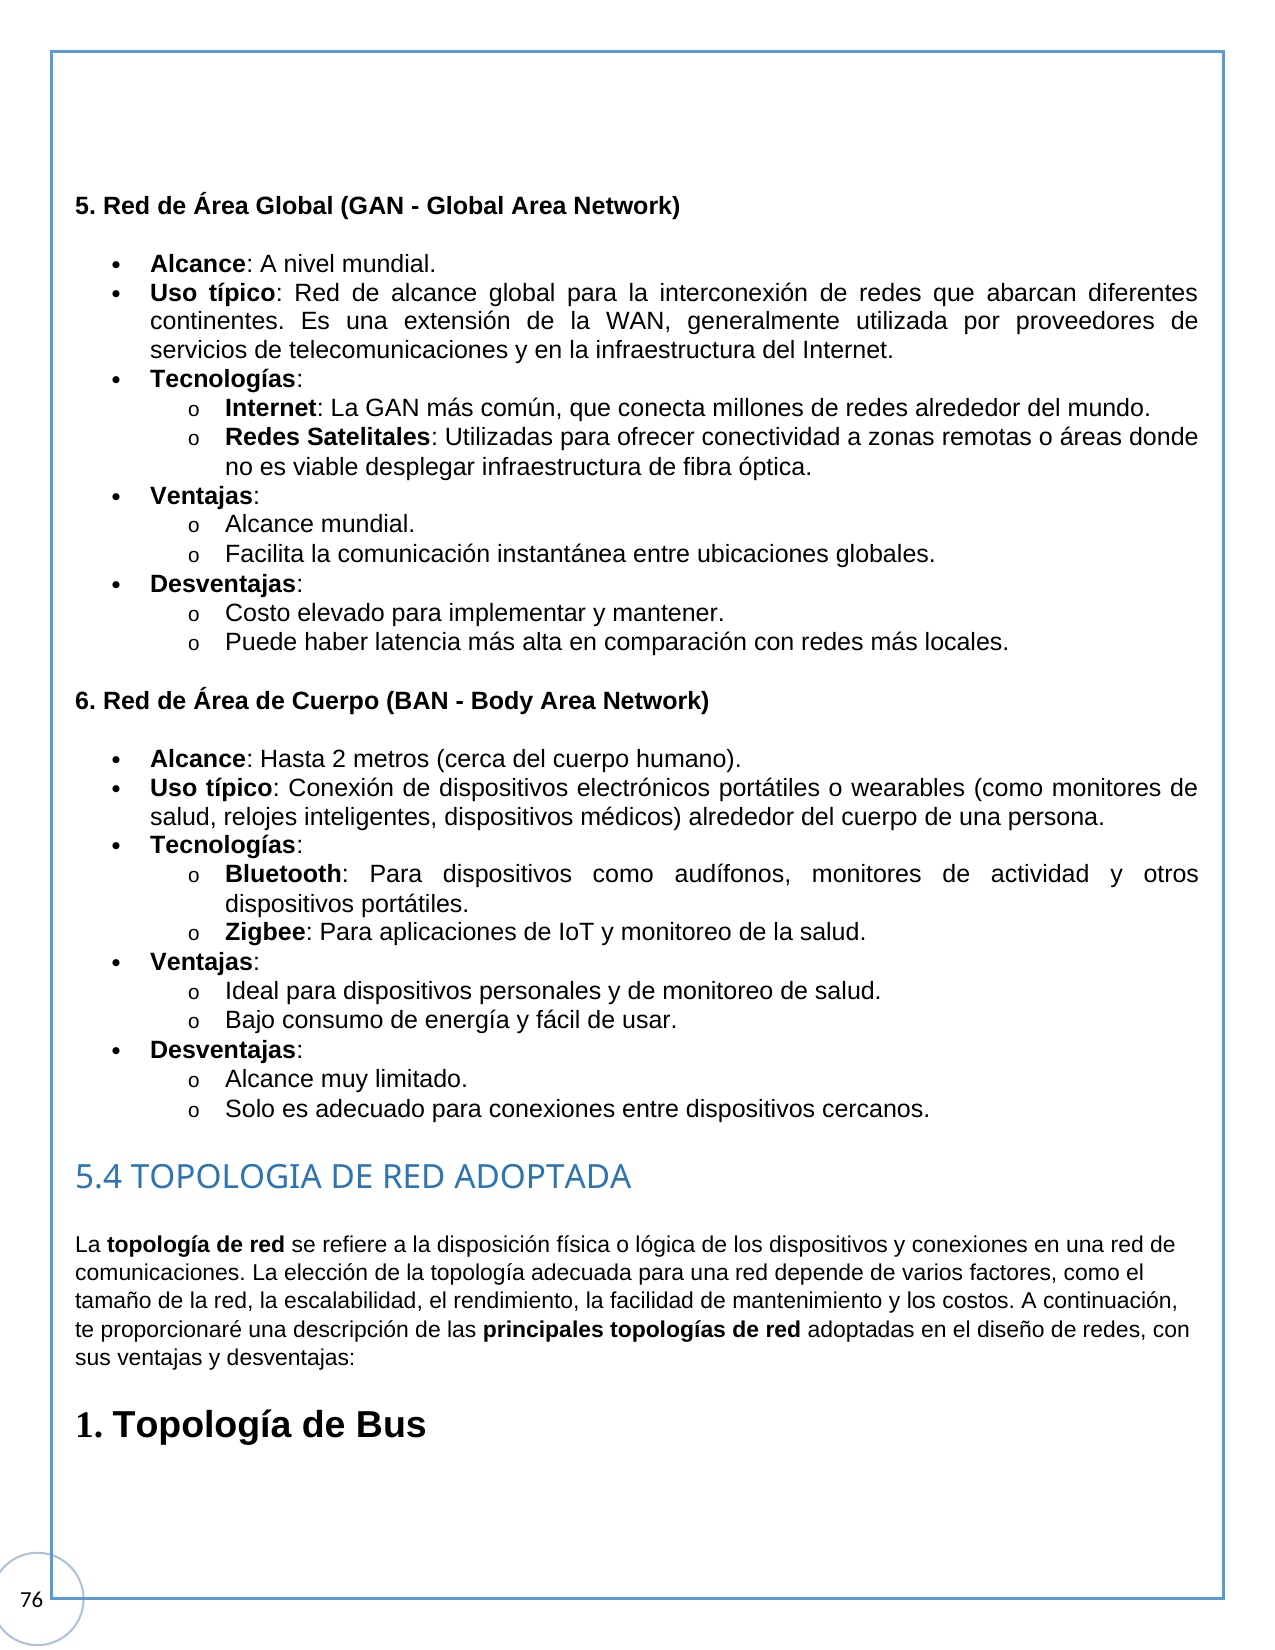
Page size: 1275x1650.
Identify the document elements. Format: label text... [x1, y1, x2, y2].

list Bluetooth: Para dispositivos como audífonos, monitores de actividad y otros dispositivos portátiles. [187, 859, 1200, 917]
list Tecnologías: [112, 364, 1200, 392]
subtitle 5.4 TOPOLOGIA DE RED ADOPTADA [75, 1152, 1200, 1198]
list Ventajas: [112, 947, 1200, 976]
list Facilita la comunicación instantánea entre ubicaciones globales. [187, 539, 1200, 569]
subtitle 6. Red de Área de Cuerpo (BAN - Body Area Network) [75, 686, 1200, 715]
subtitle 1. Topología de Bus [75, 1402, 1200, 1445]
list Ventajas: [112, 481, 1200, 509]
subtitle 5. Red de Área Global (GAN - Global Area Network) [75, 191, 1200, 219]
list Tecnologías: [112, 830, 1200, 859]
list Puede haber latencia más alta en comparación con redes más locales. [187, 627, 1200, 657]
list Alcance: A nivel mundial. [112, 249, 1200, 277]
list Zigbee: Para aplicaciones de IoT y monitoreo de la salud. [187, 917, 1200, 947]
list Costo elevado para implementar y mantener. [187, 597, 1200, 627]
list Internet: La GAN más común, que conecta millones de redes alrededor del mundo. [187, 392, 1200, 422]
list Alcance mundial. [187, 509, 1200, 539]
list Solo es adecuado para conexiones entre dispositivos cercanos. [187, 1094, 1200, 1123]
list Bajo consumo de energía y fácil de usar. [187, 1006, 1200, 1035]
list Uso típico: Conexión de dispositivos electrónicos portátiles o wearables (como monitores de salud, relojes inteligentes, dispositivos médicos) alrededor del cuerpo de una persona. [112, 773, 1200, 830]
list Desventajas: [112, 1035, 1200, 1064]
text La topología de red se refiere a la disposición física o lógica de los dispositivos y conexiones en una red de comunicaciones. La elección de la topología adecuada para una red depende de varios factores, como el tamaño de la red, la escalabilidad, el rendimiento, la facilidad de mantenimiento y los costos. A continuación, te proporcionaré una descripción de las principales topologías de red adoptadas en el diseño de redes, con sus ventajas y desventajas: [75, 1231, 1200, 1371]
list Ideal para dispositivos personales y de monitoreo de salud. [187, 976, 1200, 1006]
list Redes Satelitales: Utilizadas para ofrecer conectividad a zonas remotas o áreas donde no es viable desplegar infraestructura de fibra óptica. [187, 422, 1200, 481]
list Desventajas: [112, 569, 1200, 597]
list Uso típico: Red de alcance global para la interconexión de redes que abarcan diferentes continentes. Es una extensión de la WAN, generalmente utilizada por proveedores de servicios de telecomunicaciones y en la infraestructura del Internet. [112, 277, 1200, 364]
list Alcance: Hasta 2 metros (cerca del cuerpo humano). [112, 744, 1200, 773]
list Alcance muy limitado. [187, 1064, 1200, 1094]
